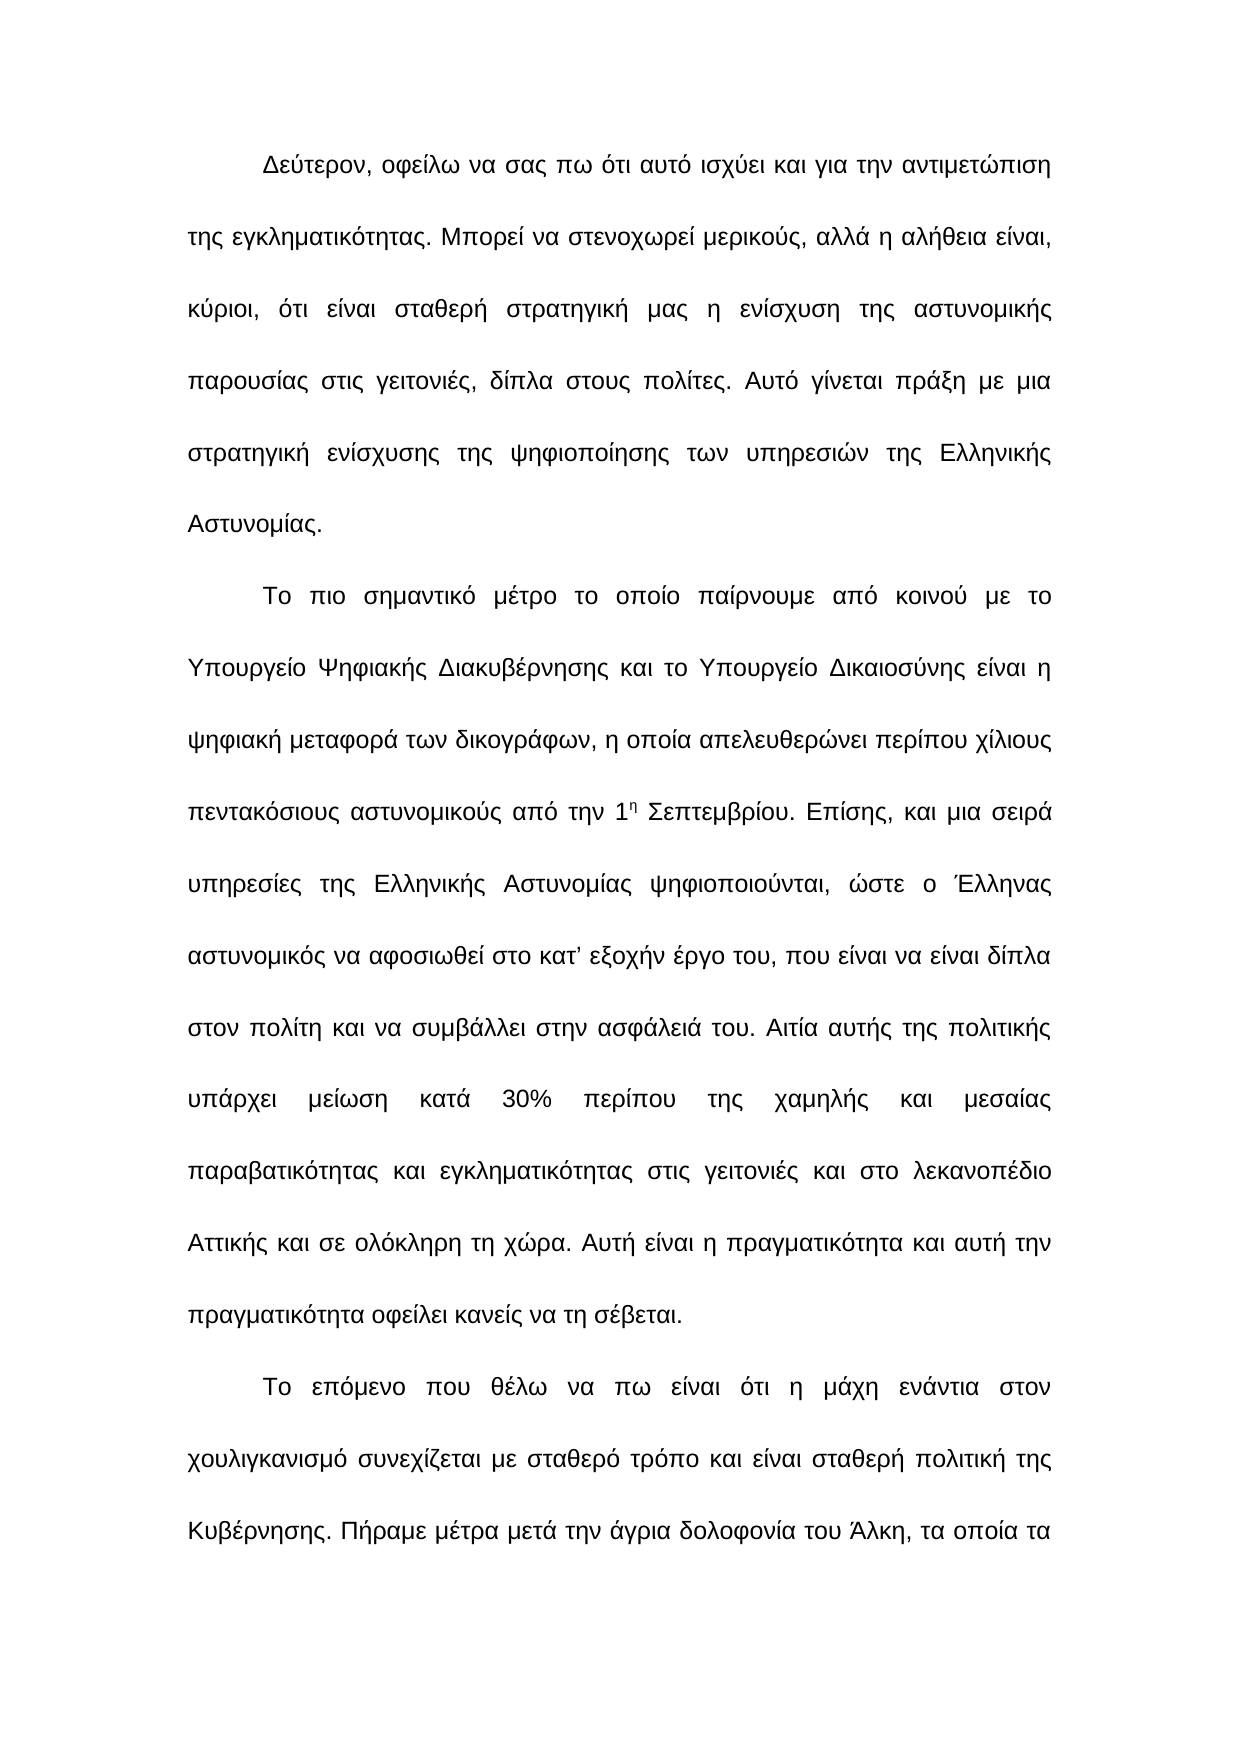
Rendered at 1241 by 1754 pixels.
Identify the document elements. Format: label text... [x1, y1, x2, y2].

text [187, 1372, 1053, 1544]
text Το πιο σημαντικό μέτρο το οποίο παίρνουμε από κοινού με το Υπουργείο Ψηφιακής Διακυβέρνησης και το Υπουργείο Δικαιοσύνης είναι η ψηφιακή μεταφορά των δικογράφων, η οποία απελευθερώνει περίπου χίλιους πεντακόσιους αστυνομικούς από την 1η Σεπτεμβρίου. Επίσης, και μια σειρά υπηρεσίες της Ελληνικής Αστυνομίας ψηφιοποιούνται, ώστε ο Έλληνας αστυνομικός να αφοσιωθεί στο κατ’ εξοχήν έργο του, που είναι να είναι δίπλα στον πολίτη και να συμβάλλει στην ασφάλειά του. Αιτία αυτής της πολιτικής υπάρχει μείωση κατά 30% περίπου της χαμηλής και μεσαίας παραβατικότητας και εγκληματικότητας στις γειτονιές και στο λεκανοπέδιο Αττικής και σε ολόκληρη τη χώρα. Αυτή είναι η πραγματικότητα και αυτή την πραγματικότητα οφείλει κανείς να τη σέβεται. [187, 581, 1053, 1329]
text Δεύτερον, οφείλω να σας πω ότι αυτό ισχύει και για την αντιμετώπιση της εγκληματικότητας. Μπορεί να στενοχωρεί μερικούς, αλλά η αλήθεια είναι, κύριοι, ότι είναι σταθερή στρατηγική μας η ενίσχυση της αστυνομικής παρουσίας στις γειτονιές, δίπλα στους πολίτες. Αυτό γίνεται πράξη με μια στρατηγική ενίσχυσης της ψηφιοποίησης των υπηρεσιών της Ελληνικής Αστυνομίας. [187, 150, 1053, 538]
